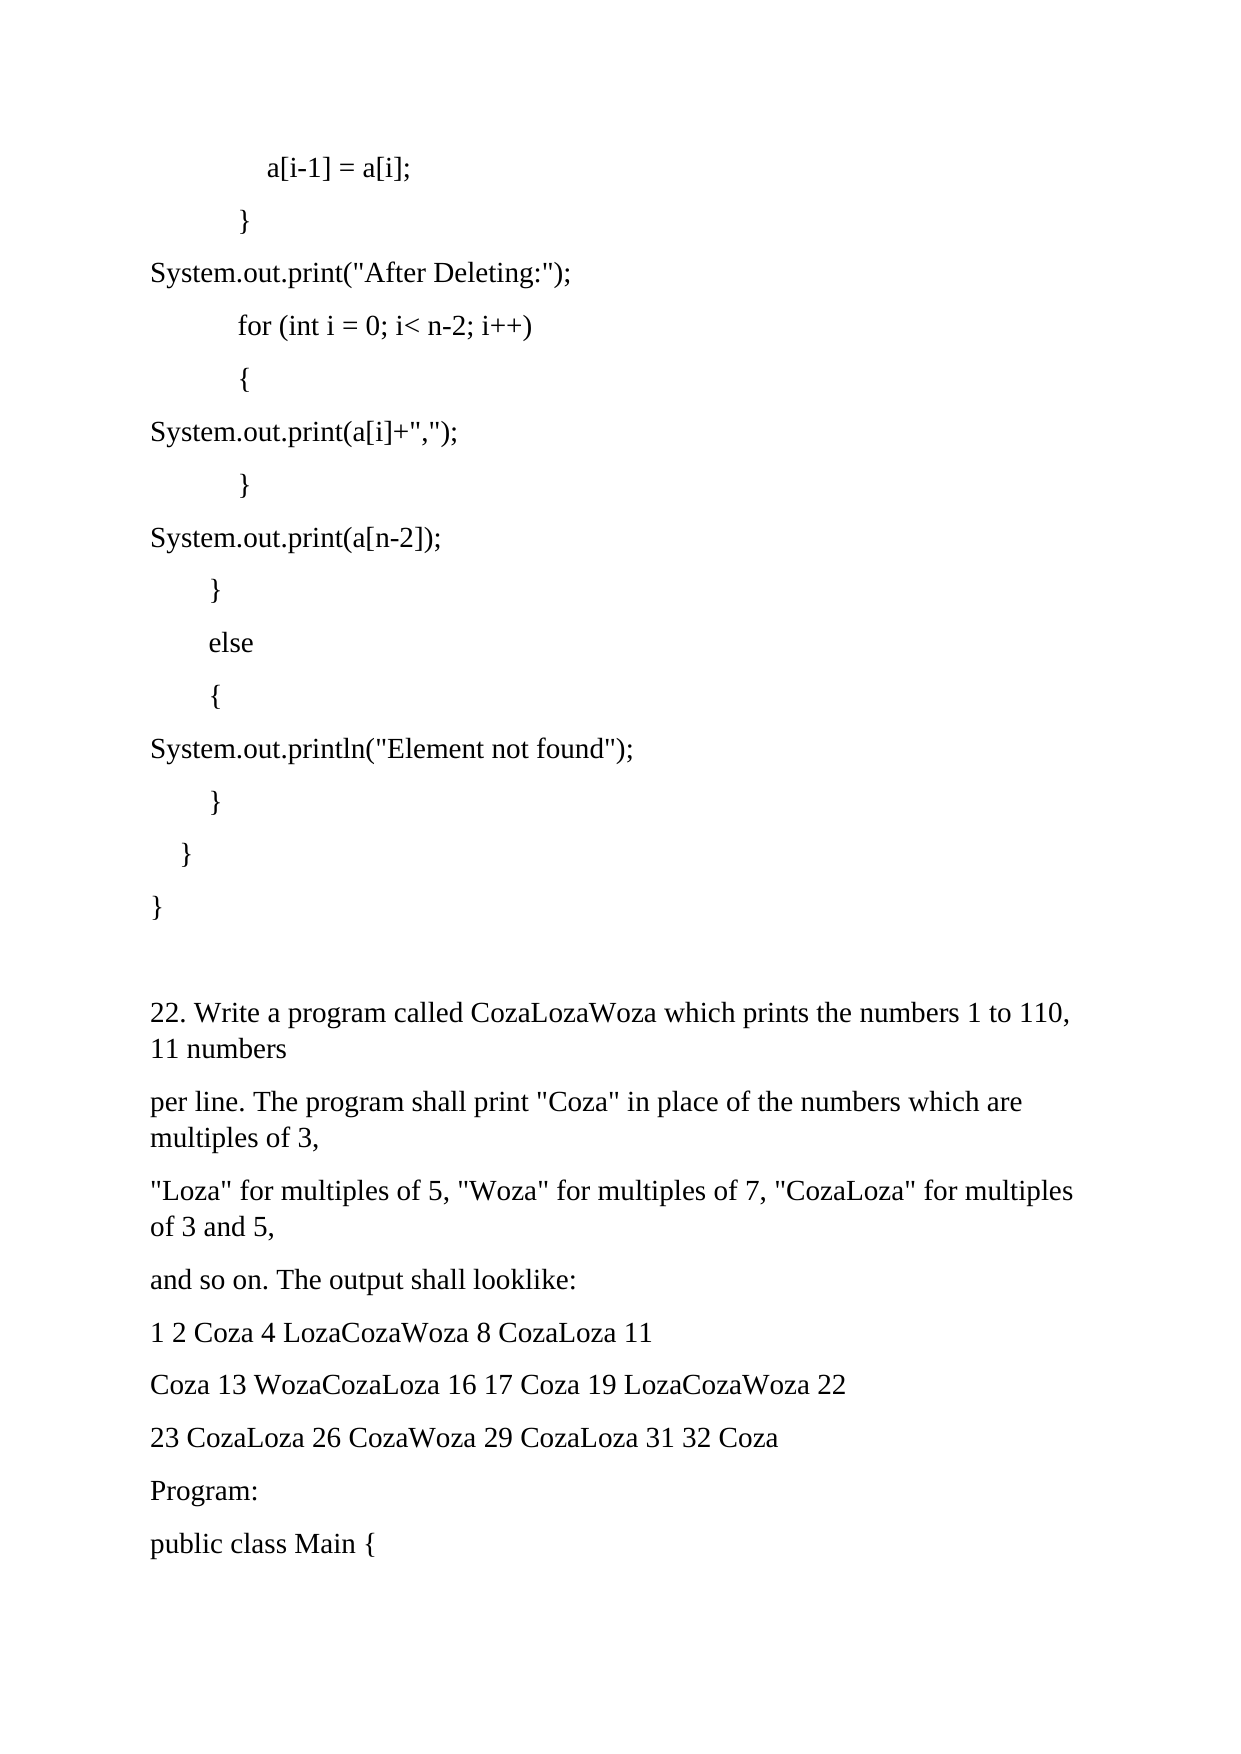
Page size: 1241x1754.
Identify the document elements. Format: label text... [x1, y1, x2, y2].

text System.out.print(a[i]+","); [150, 414, 1090, 448]
text else [150, 625, 1090, 659]
text } [150, 837, 1090, 870]
text and so on. The output shall looklike: [150, 1262, 1090, 1295]
text System.out.print(a[n-2]); [150, 520, 1090, 553]
text } [150, 572, 1090, 606]
text } [150, 203, 1090, 236]
text System.out.println("Element not found"); [150, 731, 1090, 764]
text public class Main { [150, 1526, 1090, 1559]
text { [150, 678, 1090, 712]
text per line. The program shall print "Coza" in place of the numbers which are multiples of 3, [150, 1084, 1090, 1154]
text 1 2 Coza 4 LozaCozaWoza 8 CozaLoza 11 [150, 1315, 1090, 1348]
text } [150, 784, 1090, 817]
text a[i-1] = a[i]; [150, 150, 1090, 183]
text System.out.print("After Deleting:"); [150, 256, 1090, 289]
text for (int i = 0; i< n-2; i++) [150, 308, 1090, 342]
text 22. Write a program called CozaLozaWoza which prints the numbers 1 to 110, 11 numbers [150, 995, 1090, 1065]
text { [150, 361, 1090, 395]
text 23 CozaLoza 26 CozaWoza 29 CozaLoza 31 32 Coza [150, 1420, 1090, 1454]
text } [150, 467, 1090, 500]
text Coza 13 WozaCozaLoza 16 17 Coza 19 LozaCozaWoza 22 [150, 1367, 1090, 1401]
text Program: [150, 1473, 1090, 1507]
text "Loza" for multiples of 5, "Woza" for multiples of 7, "CozaLoza" for multiples of 3 and 5, [150, 1173, 1090, 1243]
text } [150, 889, 1090, 923]
